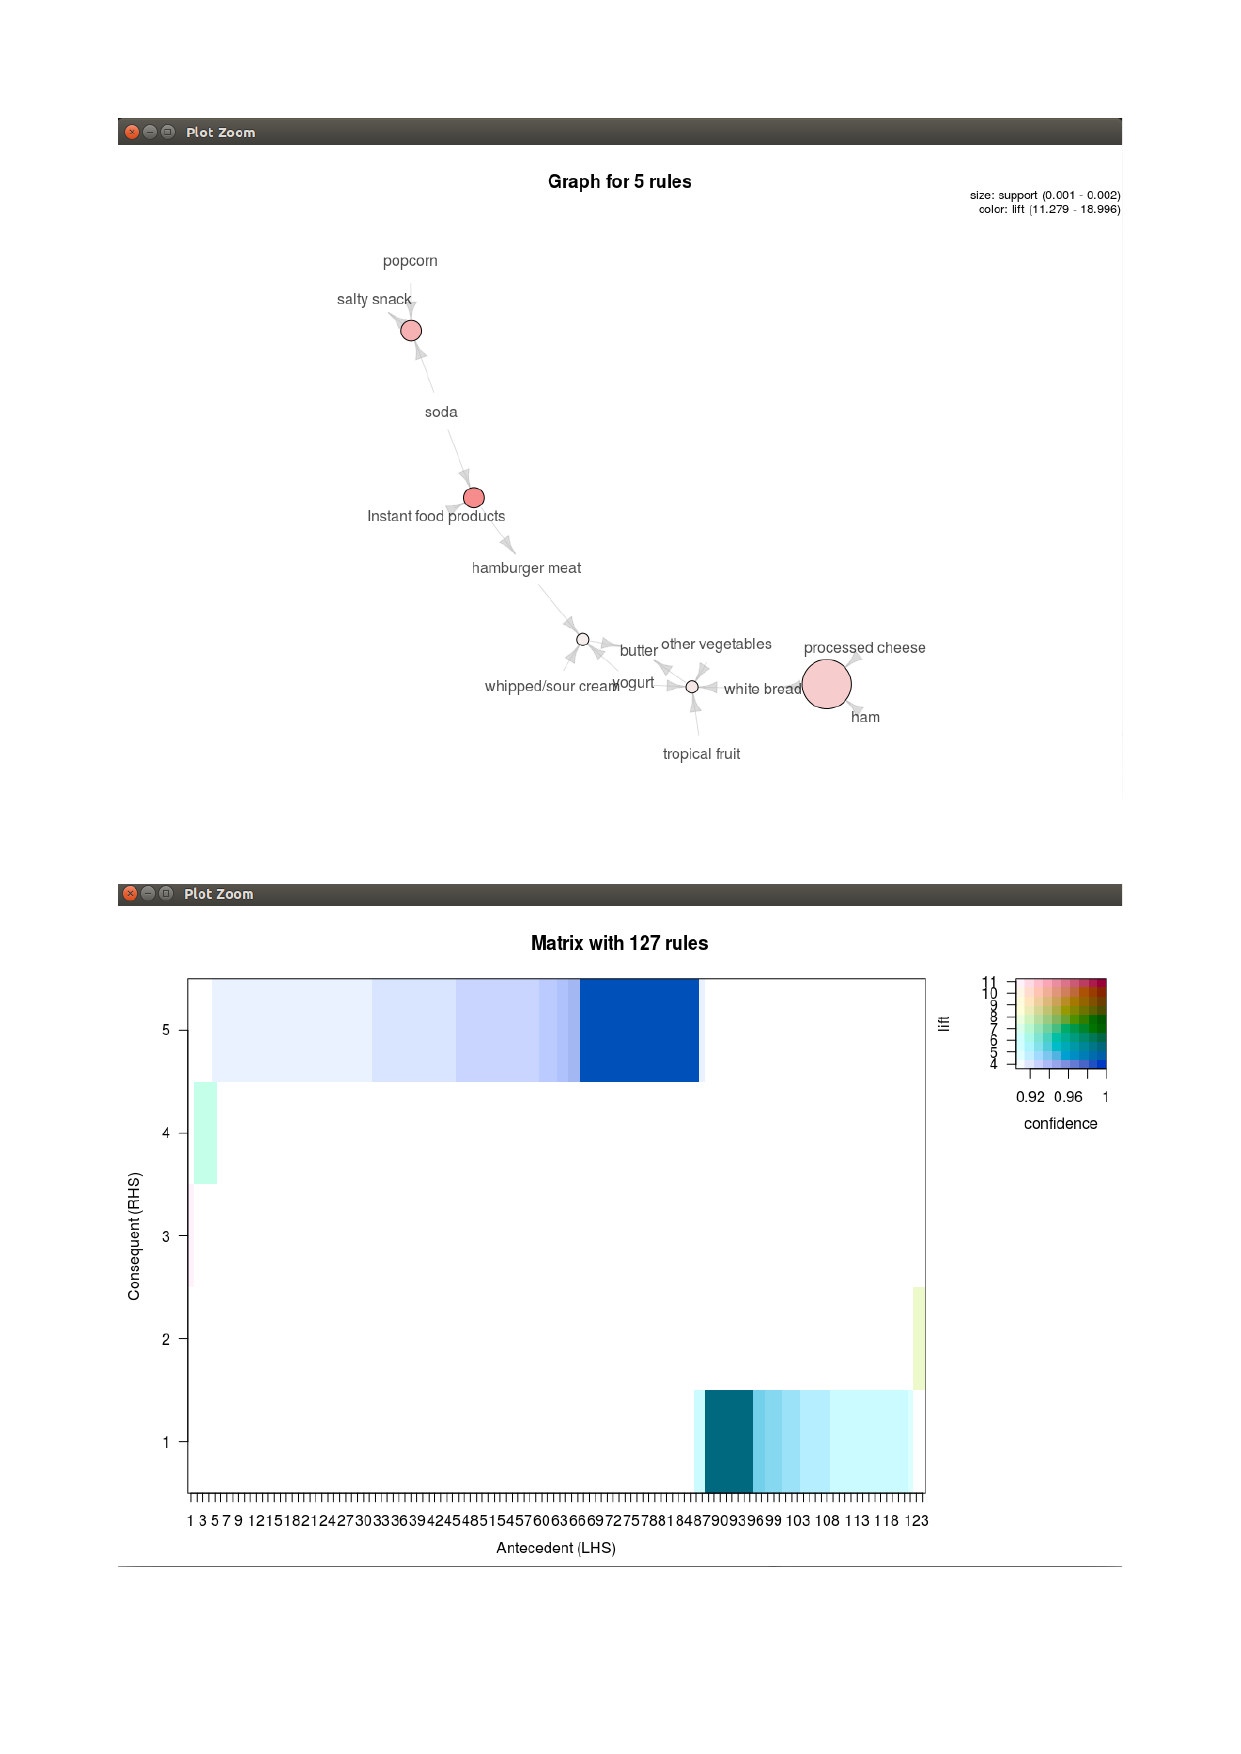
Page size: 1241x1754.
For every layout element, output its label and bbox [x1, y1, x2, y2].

picture [118, 884, 1123, 1567]
picture [118, 118, 1123, 799]
